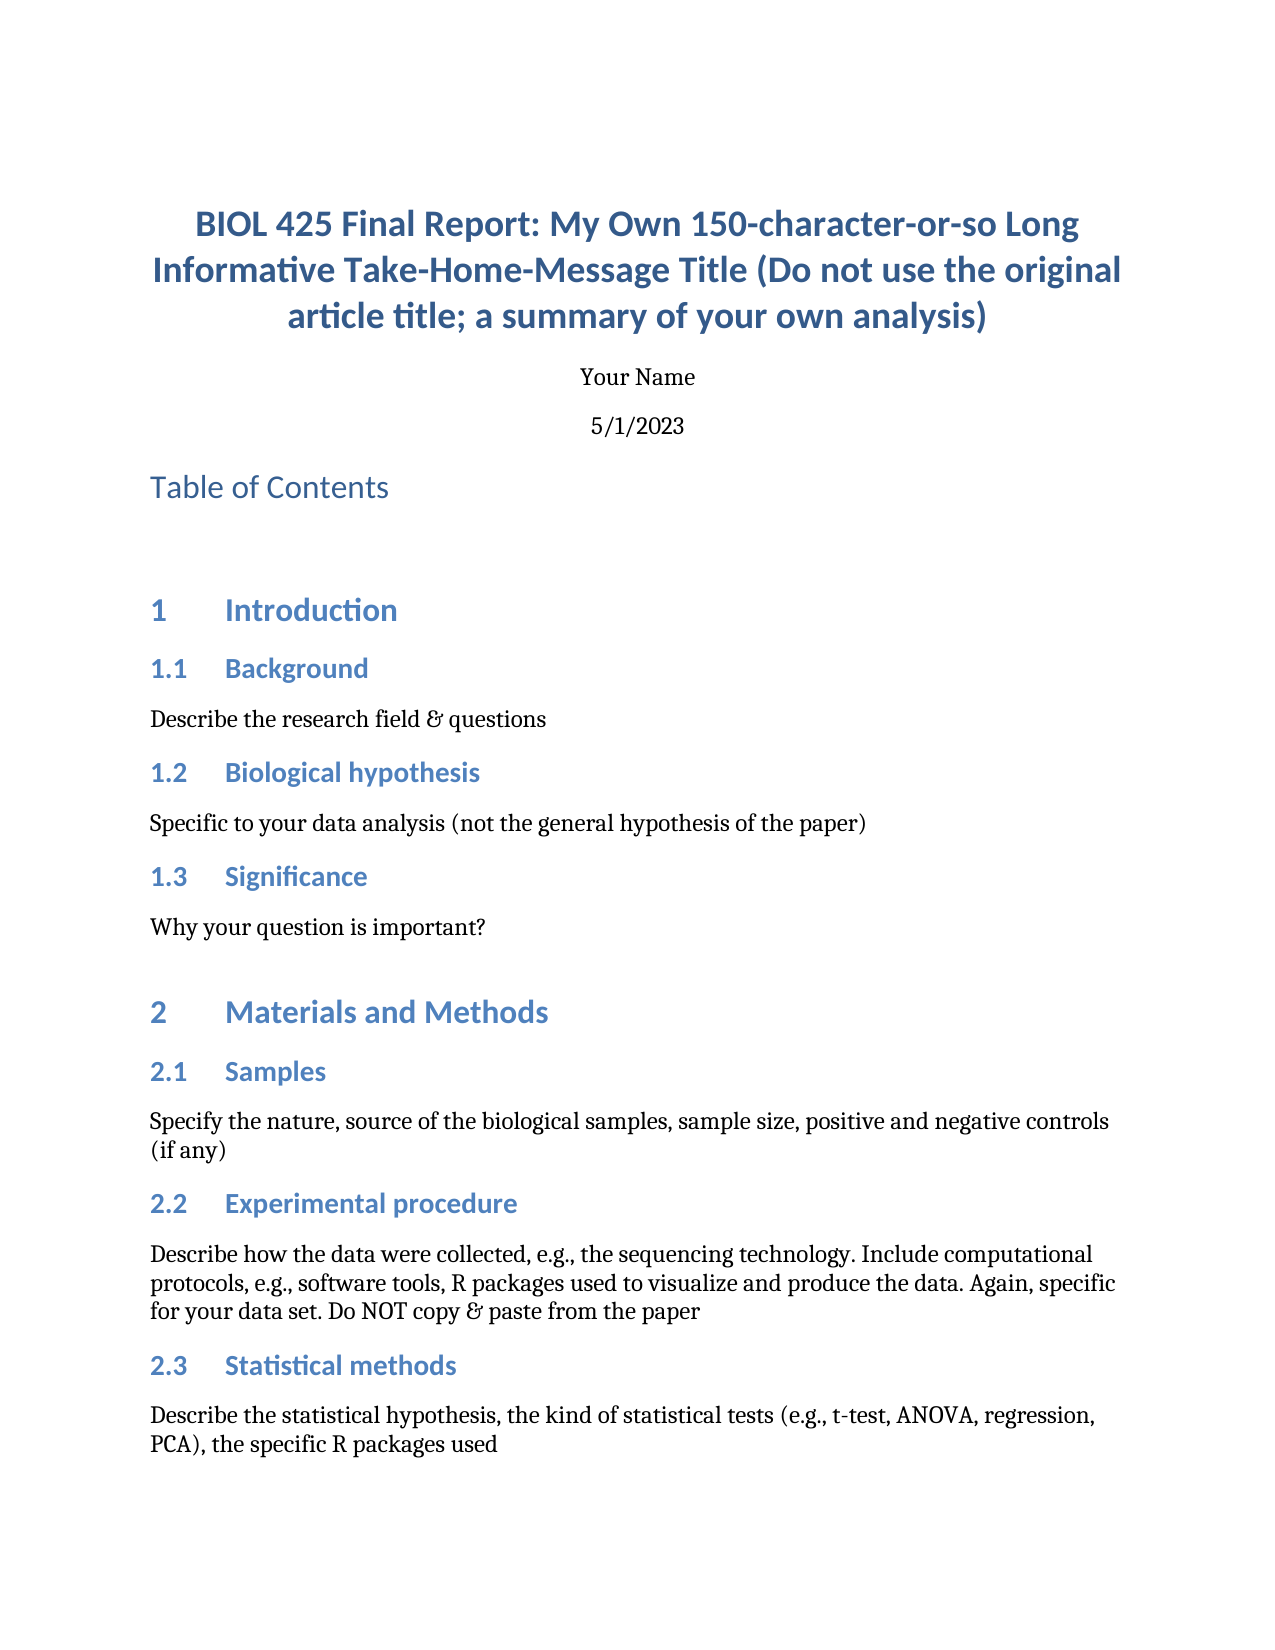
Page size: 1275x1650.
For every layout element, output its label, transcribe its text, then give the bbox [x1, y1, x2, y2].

subtitle 2.2 Experimental procedure [150, 1185, 1125, 1221]
text Specific to your data analysis (not the general hypothesis of the paper) [150, 808, 1125, 837]
text Why your question is important? [150, 912, 1125, 941]
subtitle 1 Introduction [150, 588, 1125, 629]
subtitle 2.1 Samples [150, 1053, 1125, 1088]
text Specify the nature, source of the biological samples, sample size, positive and negative controls (if any) [150, 1107, 1125, 1164]
text Your Name [150, 362, 1125, 391]
text Describe how the data were collected, e.g., the sequencing technology. Include computational protocols, e.g., software tools, R packages used to visualize and produce the data. Again, specific for your data set. Do NOT copy & paste from the paper [150, 1240, 1125, 1326]
title BIOL 425 Final Report: My Own 150-character-or-so Long Informative Take-Home-Message Title (Do not use the original article title; a summary of your own analysis) [150, 200, 1125, 337]
subtitle 1.1 Background [150, 650, 1125, 686]
subtitle 2 Materials and Methods [150, 991, 1125, 1032]
text Describe the statistical hypothesis, the kind of statistical tests (e.g., t-test, ANOVA, regression, PCA), the specific R packages used [150, 1401, 1125, 1459]
subtitle 2.3 Statistical methods [150, 1347, 1125, 1382]
text 5/1/2023 [150, 412, 1125, 441]
subtitle 1.3 Significance [150, 858, 1125, 894]
text Describe the research field & questions [150, 704, 1125, 733]
subtitle 1.2 Biological hypothesis [150, 754, 1125, 790]
